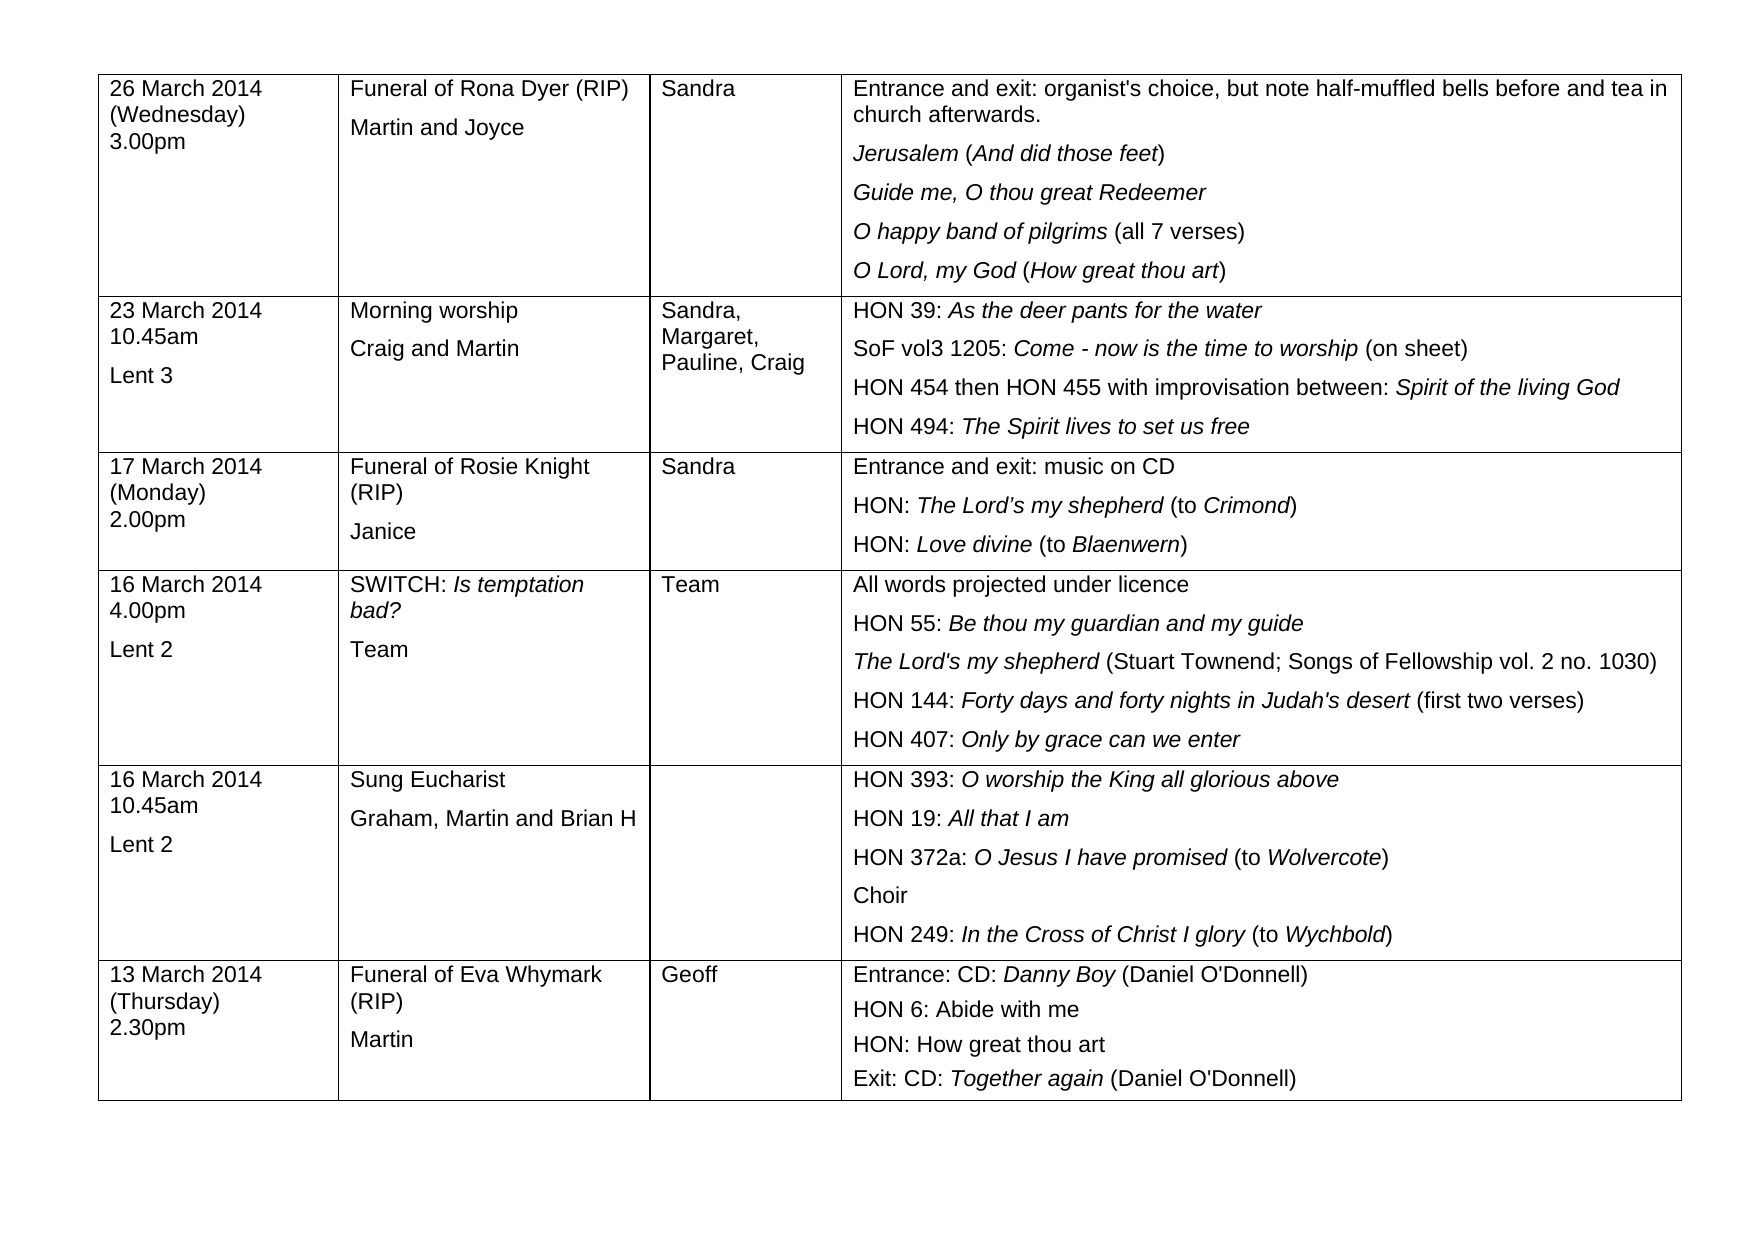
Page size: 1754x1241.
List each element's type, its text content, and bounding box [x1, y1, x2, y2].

table_cell 17 March 2014 (Monday) 2.00pm [99, 453, 338, 569]
table_cell Entrance and exit: music on CD HON: The Lord’s my shepherd (to Crimond) HON: Love divine (to Blaenwern) [842, 453, 1681, 569]
table_cell 16 March 2014 10.45am Lent 2 [99, 766, 338, 960]
table_cell All words projected under licence HON 55: Be thou my guardian and my guide The Lord's my shepherd (Stuart Townend; Songs of Fellowship vol. 2 no. 1030) HON 144: Forty days and forty nights in Judah's desert (first two verses) HON 407: Only by grace can we enter [842, 571, 1681, 765]
table_cell Funeral of Rosie Knight (RIP) Janice [339, 453, 649, 569]
table_cell HON 39: As the deer pants for the water SoF vol3 1205: Come - now is the time to worship (on sheet) HON 454 then HON 455 with improvisation between: Spirit of the living God HON 494: The Spirit lives to set us free [842, 297, 1681, 452]
table_cell 13 March 2014 (Thursday) 2.30pm [99, 961, 338, 1100]
table_cell Sandra, Margaret, Pauline, Craig [651, 297, 841, 452]
table_cell Sandra [651, 453, 841, 569]
table_cell 26 March 2014 (Wednesday) 3.00pm [99, 75, 338, 296]
table_cell Sung Eucharist Graham, Martin and Brian H [339, 766, 649, 960]
table_cell [651, 766, 841, 960]
table_cell Morning worship Craig and Martin [339, 297, 649, 452]
table_cell 23 March 2014 10.45am Lent 3 [99, 297, 338, 452]
table_cell Funeral of Rona Dyer (RIP) Martin and Joyce [339, 75, 649, 296]
table_cell HON 393: O worship the King all glorious above HON 19: All that I am HON 372a: O Jesus I have promised (to Wolvercote) Choir HON 249: In the Cross of Christ I glory (to Wychbold) [842, 766, 1681, 960]
table_cell Entrance and exit: organist's choice, but note half-muffled bells before and tea in church afterwards. Jerusalem (And did those feet) Guide me, O thou great Redeemer O happy band of pilgrims (all 7 verses) O Lord, my God (How great thou art) [842, 75, 1681, 296]
table_cell Funeral of Eva Whymark (RIP) Martin [339, 961, 649, 1100]
table_cell Entrance: CD: Danny Boy (Daniel O'Donnell) HON 6: Abide with me HON: How great thou art Exit: CD: Together again (Daniel O'Donnell) [842, 961, 1681, 1100]
table_cell Geoff [651, 961, 841, 1100]
table_cell Team [651, 571, 841, 765]
table_cell SWITCH: Is temptation bad? Team [339, 571, 649, 765]
table_cell 16 March 2014 4.00pm Lent 2 [99, 571, 338, 765]
table_cell Sandra [651, 75, 841, 296]
